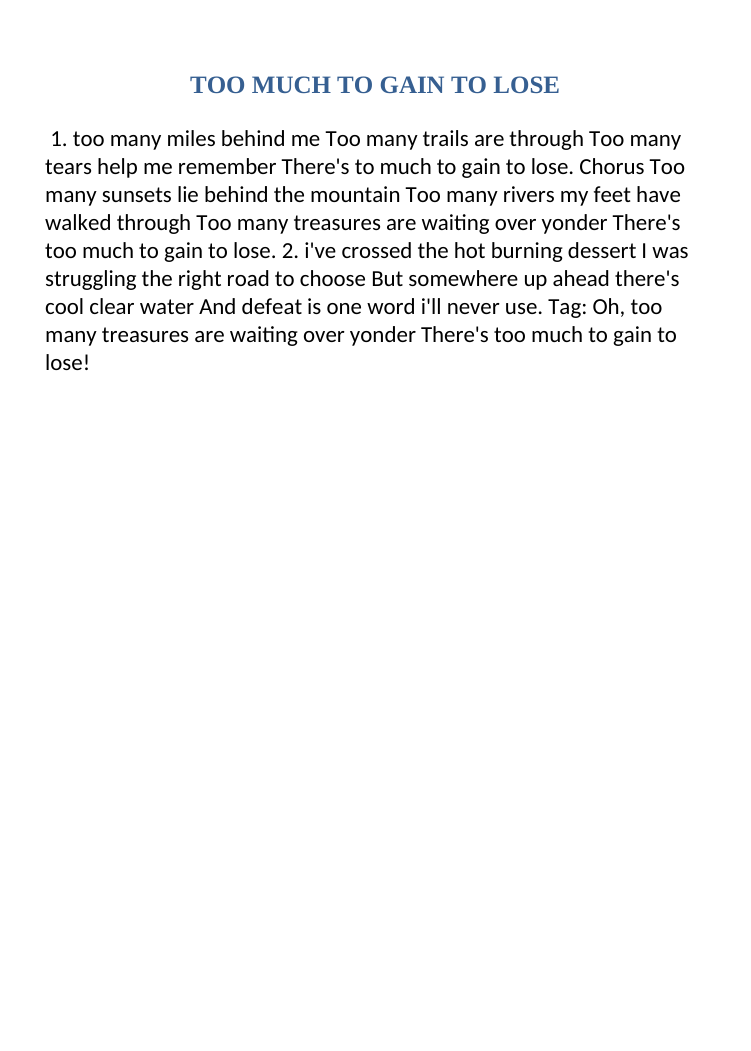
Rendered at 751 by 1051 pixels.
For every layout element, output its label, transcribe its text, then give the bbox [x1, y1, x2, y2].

subtitle TOO MUCH TO GAIN TO LOSE [45, 70, 705, 99]
text 1. too many miles behind me Too many trails are through Too many tears help me remember There's to much to gain to lose. Chorus Too many sunsets lie behind the mountain Too many rivers my feet have walked through Too many treasures are waiting over yonder There's too much to gain to lose. 2. i've crossed the hot burning dessert I was struggling the right road to choose But somewhere up ahead there's cool clear water And defeat is one word i'll never use. Tag: Oh, too many treasures are waiting over yonder There's too much to gain to lose! [45, 124, 705, 376]
